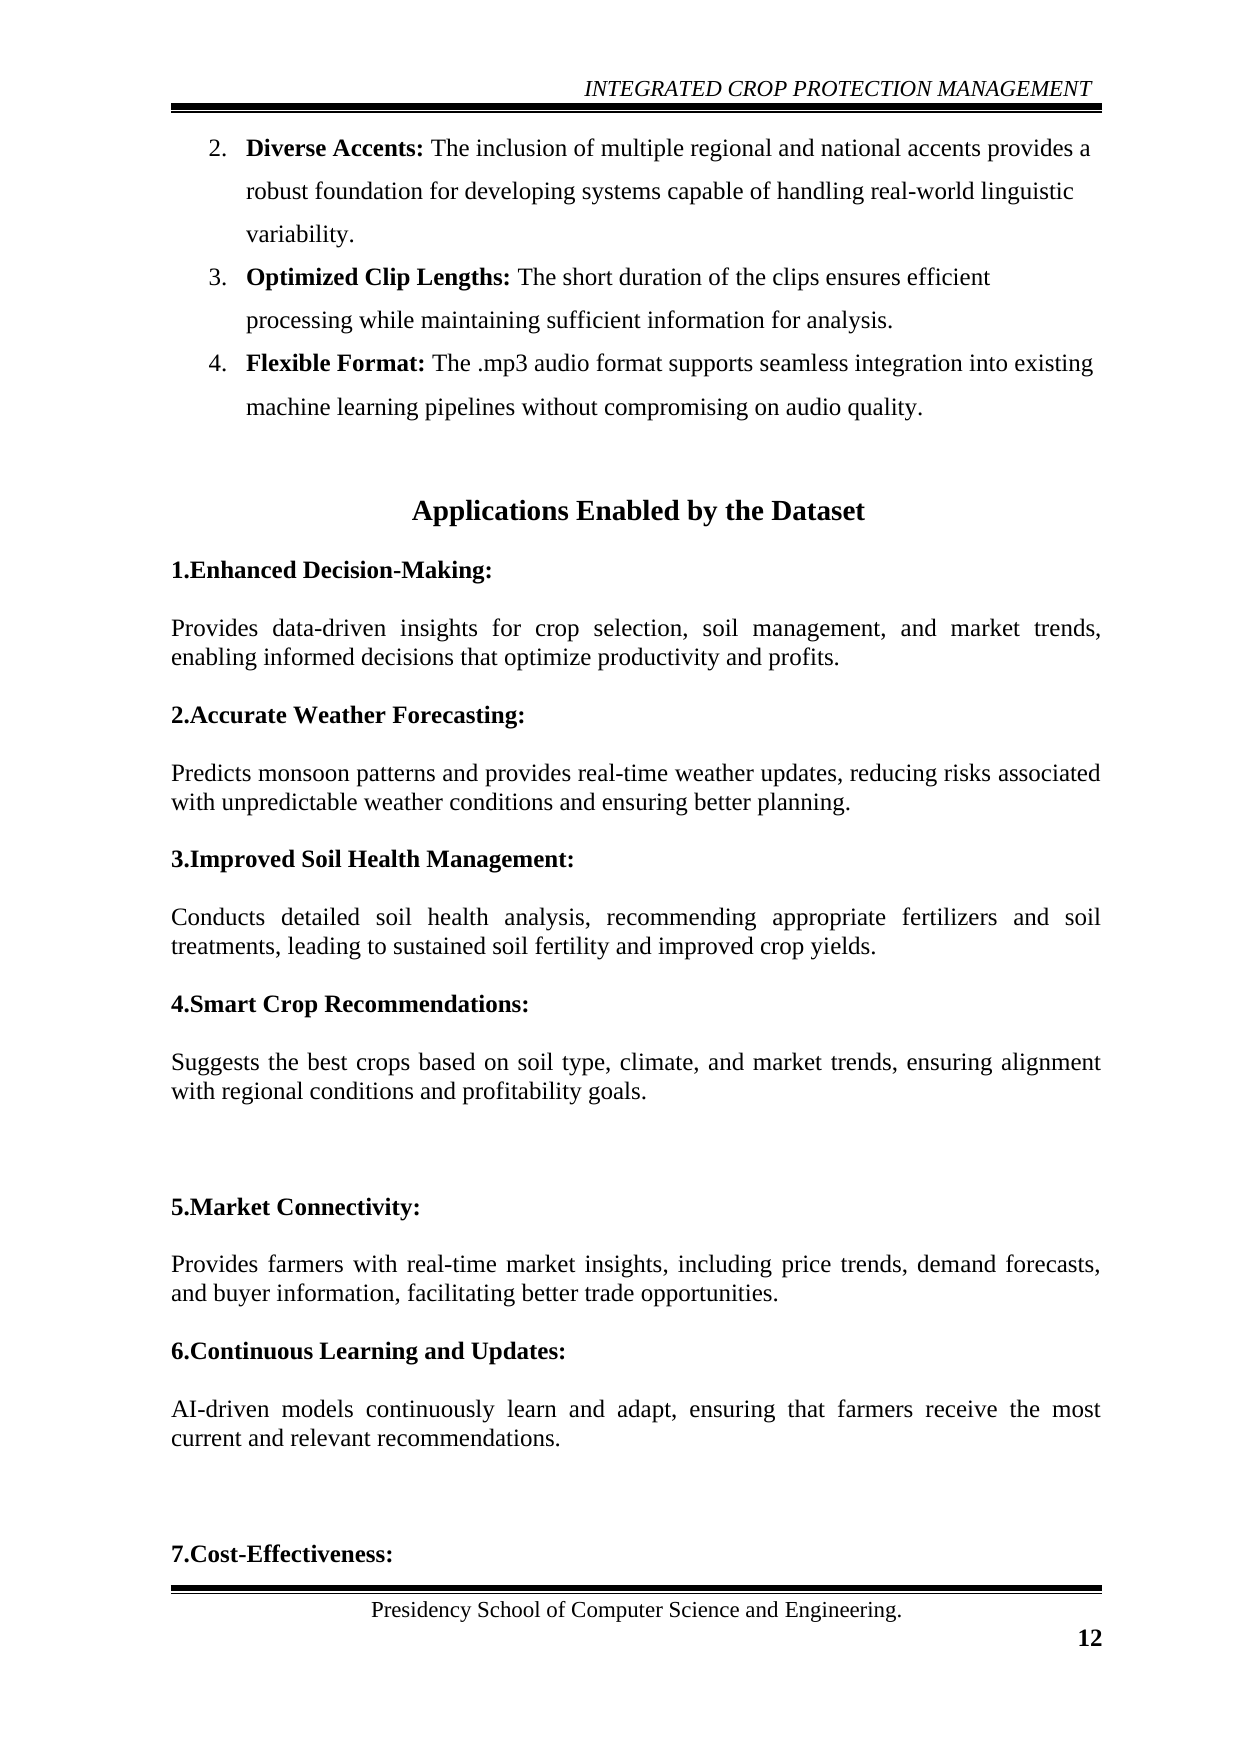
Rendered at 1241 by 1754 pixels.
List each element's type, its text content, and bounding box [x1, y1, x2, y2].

text AI-driven models continuously learn and adapt, ensuring that farmers receive the most current and relevant recommendations. [171, 1394, 1102, 1452]
text 1.Enhanced Decision-Making: [171, 555, 1102, 584]
text 2.Accurate Weather Forecasting: [171, 700, 1102, 729]
text Provides farmers with real-time market insights, including price trends, demand forecasts, and buyer information, facilitating better trade opportunities. [171, 1249, 1102, 1307]
list Diverse Accents: The inclusion of multiple regional and national accents provides a robust foundation for developing systems capable of handling real-world linguistic variability. [208, 133, 1102, 248]
text Suggests the best crops based on soil type, climate, and market trends, ensuring alignment with regional conditions and profitability goals. [171, 1047, 1102, 1104]
text Conducts detailed soil health analysis, recommending appropriate fertilizers and soil treatments, leading to sustained soil fertility and improved crop yields. [171, 902, 1102, 960]
text 6.Continuous Learning and Updates: [171, 1336, 1102, 1365]
subtitle Applications Enabled by the Dataset [175, 493, 1102, 526]
text Provides data-driven insights for crop selection, soil management, and market trends, enabling informed decisions that optimize productivity and profits. [171, 613, 1102, 671]
text Predicts monsoon patterns and provides real-time weather updates, reducing risks associated with unpredictable weather conditions and ensuring better planning. [171, 758, 1102, 815]
list Optimized Clip Lengths: The short duration of the clips ensures efficient processing while maintaining sufficient information for analysis. [208, 262, 1102, 334]
list Flexible Format: The .mp3 audio format supports seamless integration into existing machine learning pipelines without compromising on audio quality. [208, 348, 1102, 420]
text 5.Market Connectivity: [171, 1192, 1102, 1220]
text 4.Smart Crop Recommendations: [171, 989, 1102, 1018]
text 7.Cost-Effectiveness: [171, 1539, 1102, 1567]
text 3.Improved Soil Health Management: [171, 844, 1102, 873]
